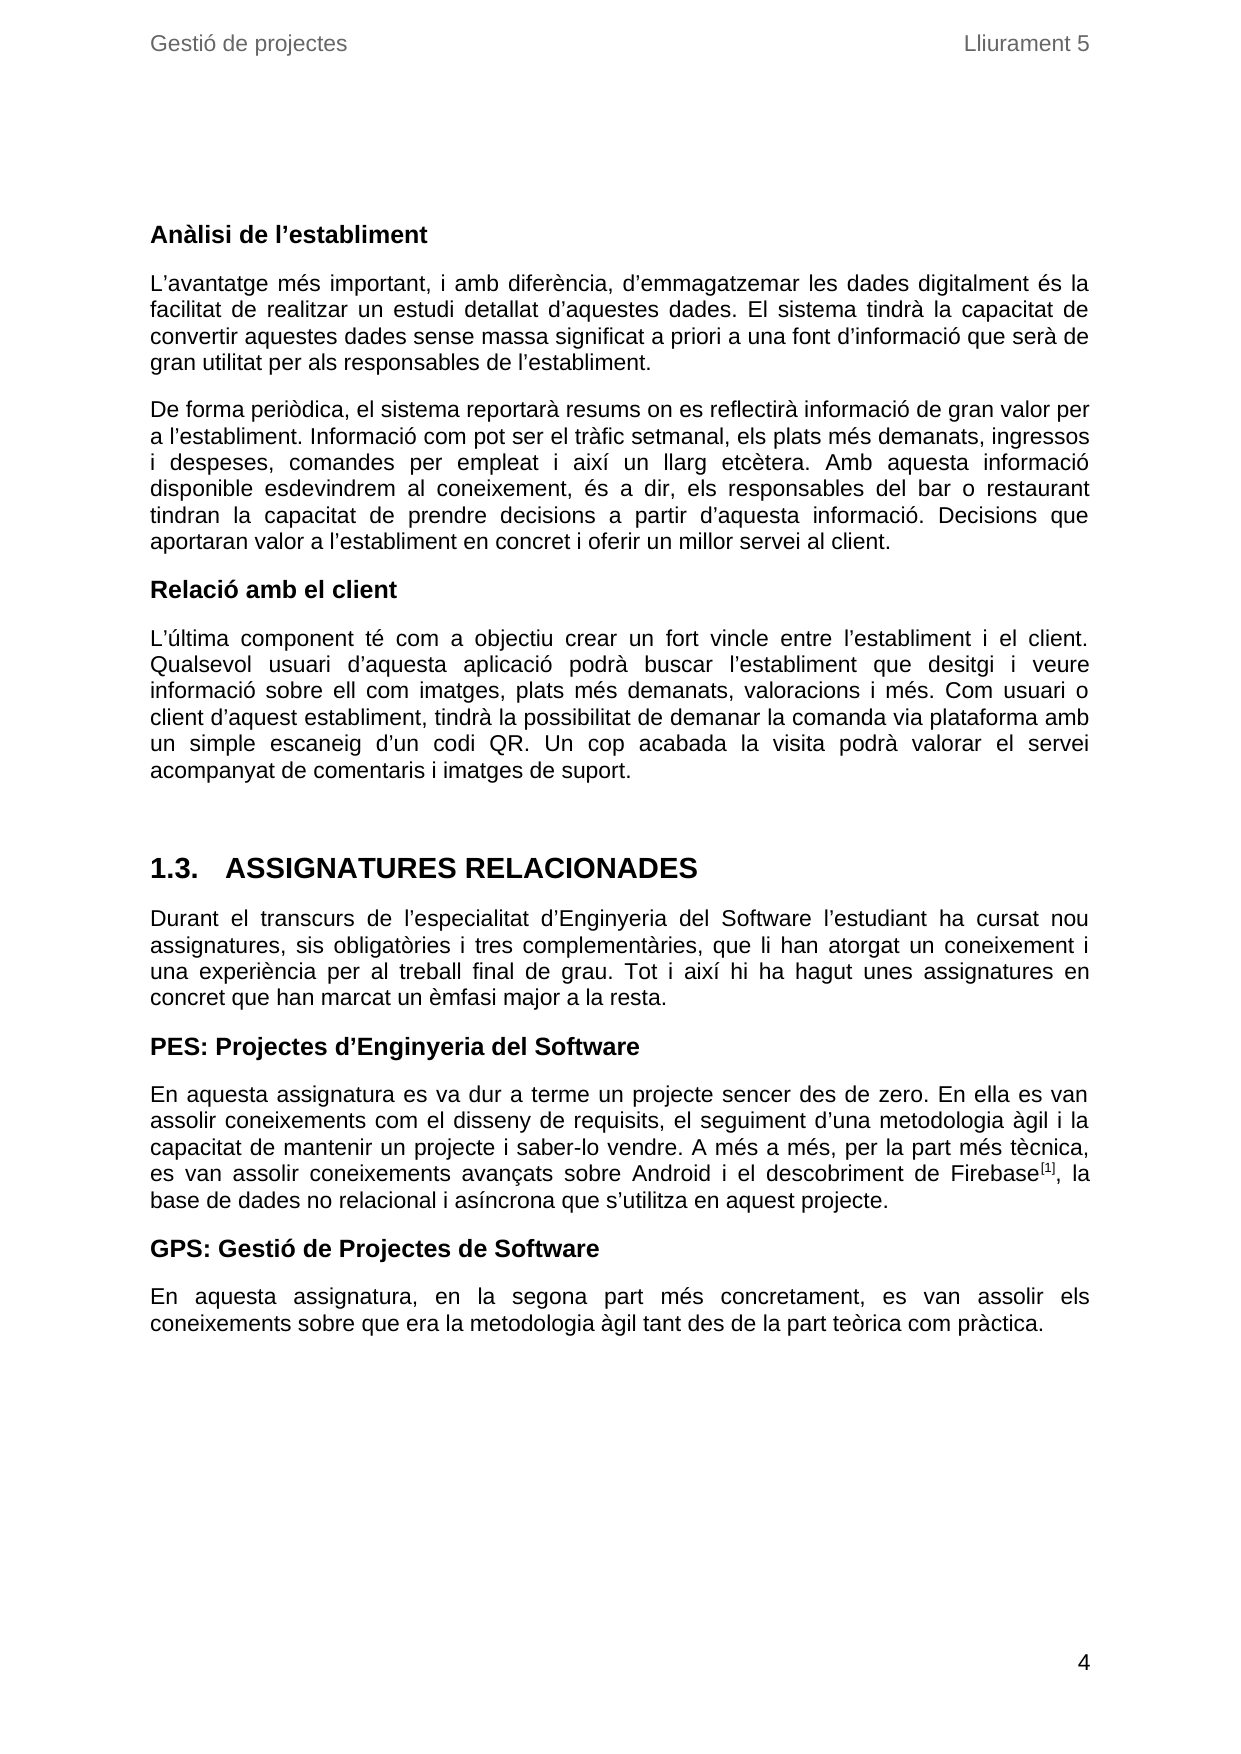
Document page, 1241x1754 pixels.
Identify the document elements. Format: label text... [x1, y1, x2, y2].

text Relació amb el client [150, 575, 1090, 604]
text En aquesta assignatura es va dur a terme un projecte sencer des de zero. En ella es van assolir coneixements com el disseny de requisits, el seguiment d’una metodologia àgil i la capacitat de mantenir un projecte i saber-lo vendre. A més a més, per la part més tècnica, es van assolir coneixements avançats sobre Android i el descobriment de Firebase[1], la base de dades no relacional i asíncrona que s’utilitza en aquest projecte. [150, 1081, 1090, 1213]
text PES: Projectes d’Enginyeria del Software [150, 1032, 1090, 1060]
text Durant el transcurs de l’especialitat d’Enginyeria del Software l’estudiant ha cursat nou assignatures, sis obligatòries i tres complementàries, que li han atorgat un coneixement i una experiència per al treball final de grau. Tot i així hi ha hagut unes assignatures en concret que han marcat un èmfasi major a la resta. [150, 905, 1090, 1011]
text GPS: Gestió de Projectes de Software [150, 1234, 1090, 1262]
text En aquesta assignatura, en la segona part més concretament, es van assolir els coneixements sobre que era la metodologia àgil tant des de la part teòrica com pràctica. [150, 1283, 1090, 1336]
text L’avantatge més important, i amb diferència, d’emmagatzemar les dades digitalment és la facilitat de realitzar un estudi detallat d’aquestes dades. El sistema tindrà la capacitat de convertir aquestes dades sense massa significat a priori a una font d’informació que serà de gran utilitat per als responsables de l’establiment. [150, 270, 1090, 375]
text Anàlisi de l’establiment [150, 220, 1090, 249]
text De forma periòdica, el sistema reportarà resums on es reflectirà informació de gran valor per a l’establiment. Informació com pot ser el tràfic setmanal, els plats més demanats, ingressos i despeses, comandes per empleat i així un llarg etcètera. Amb aquesta informació disponible esdevindrem al coneixement, és a dir, els responsables del bar o restaurant tindran la capacitat de prendre decisions a partir d’aquesta informació. Decisions que aportaran valor a l’establiment en concret i oferir un millor servei al client. [150, 396, 1090, 554]
text L’última component té com a objectiu crear un fort vincle entre l’establiment i el client. Qualsevol usuari d’aquesta aplicació podrà buscar l’establiment que desitgi i veure informació sobre ell com imatges, plats més demanats, valoracions i més. Com usuari o client d’aquest establiment, tindrà la possibilitat de demanar la comanda via plataforma amb un simple escaneig d’un codi QR. Un cop acabada la visita podrà valorar el servei acompanyat de comentaris i imatges de suport. [150, 625, 1090, 783]
text 1.3. ASSIGNATURES RELACIONADES [150, 851, 1090, 884]
